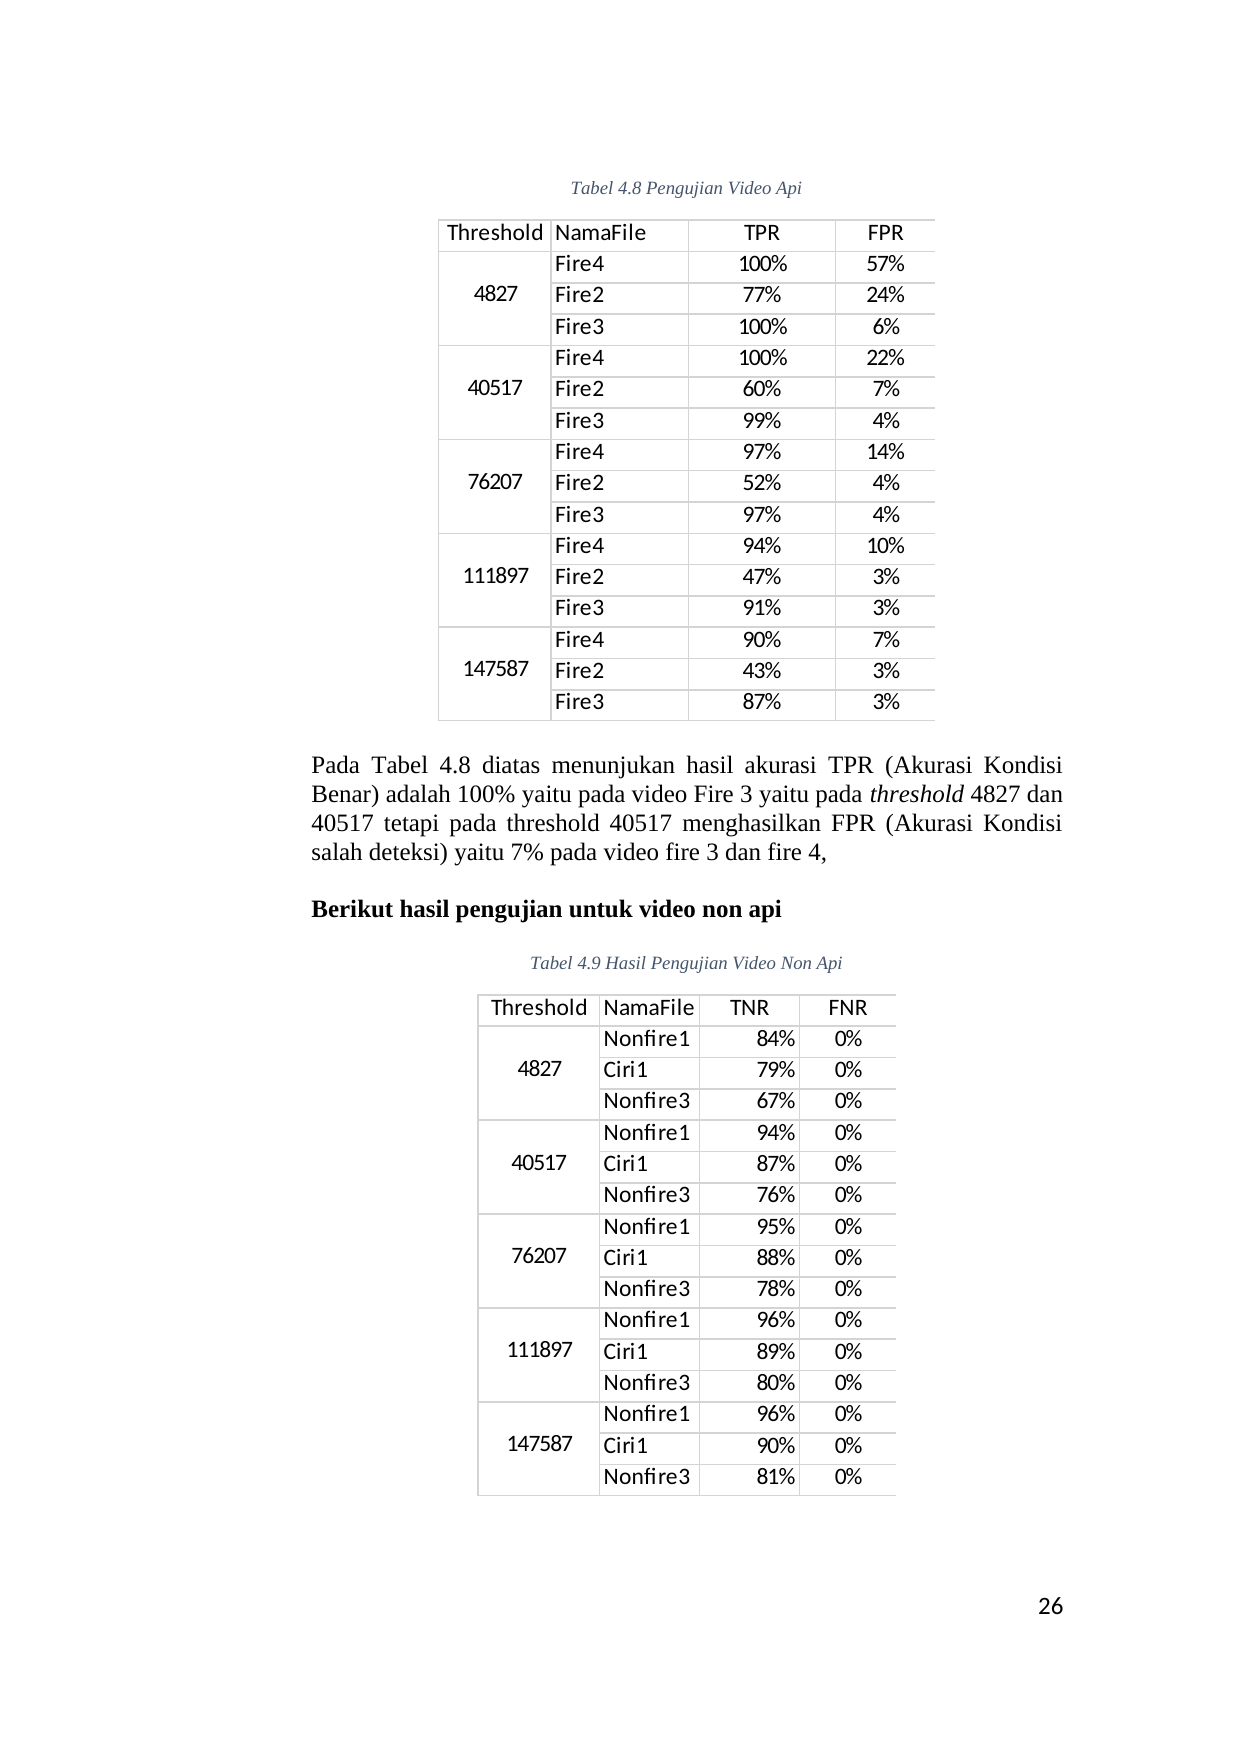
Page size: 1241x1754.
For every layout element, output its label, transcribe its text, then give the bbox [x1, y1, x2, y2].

text Berikut hasil pengujian untuk video non api [311, 894, 1063, 923]
